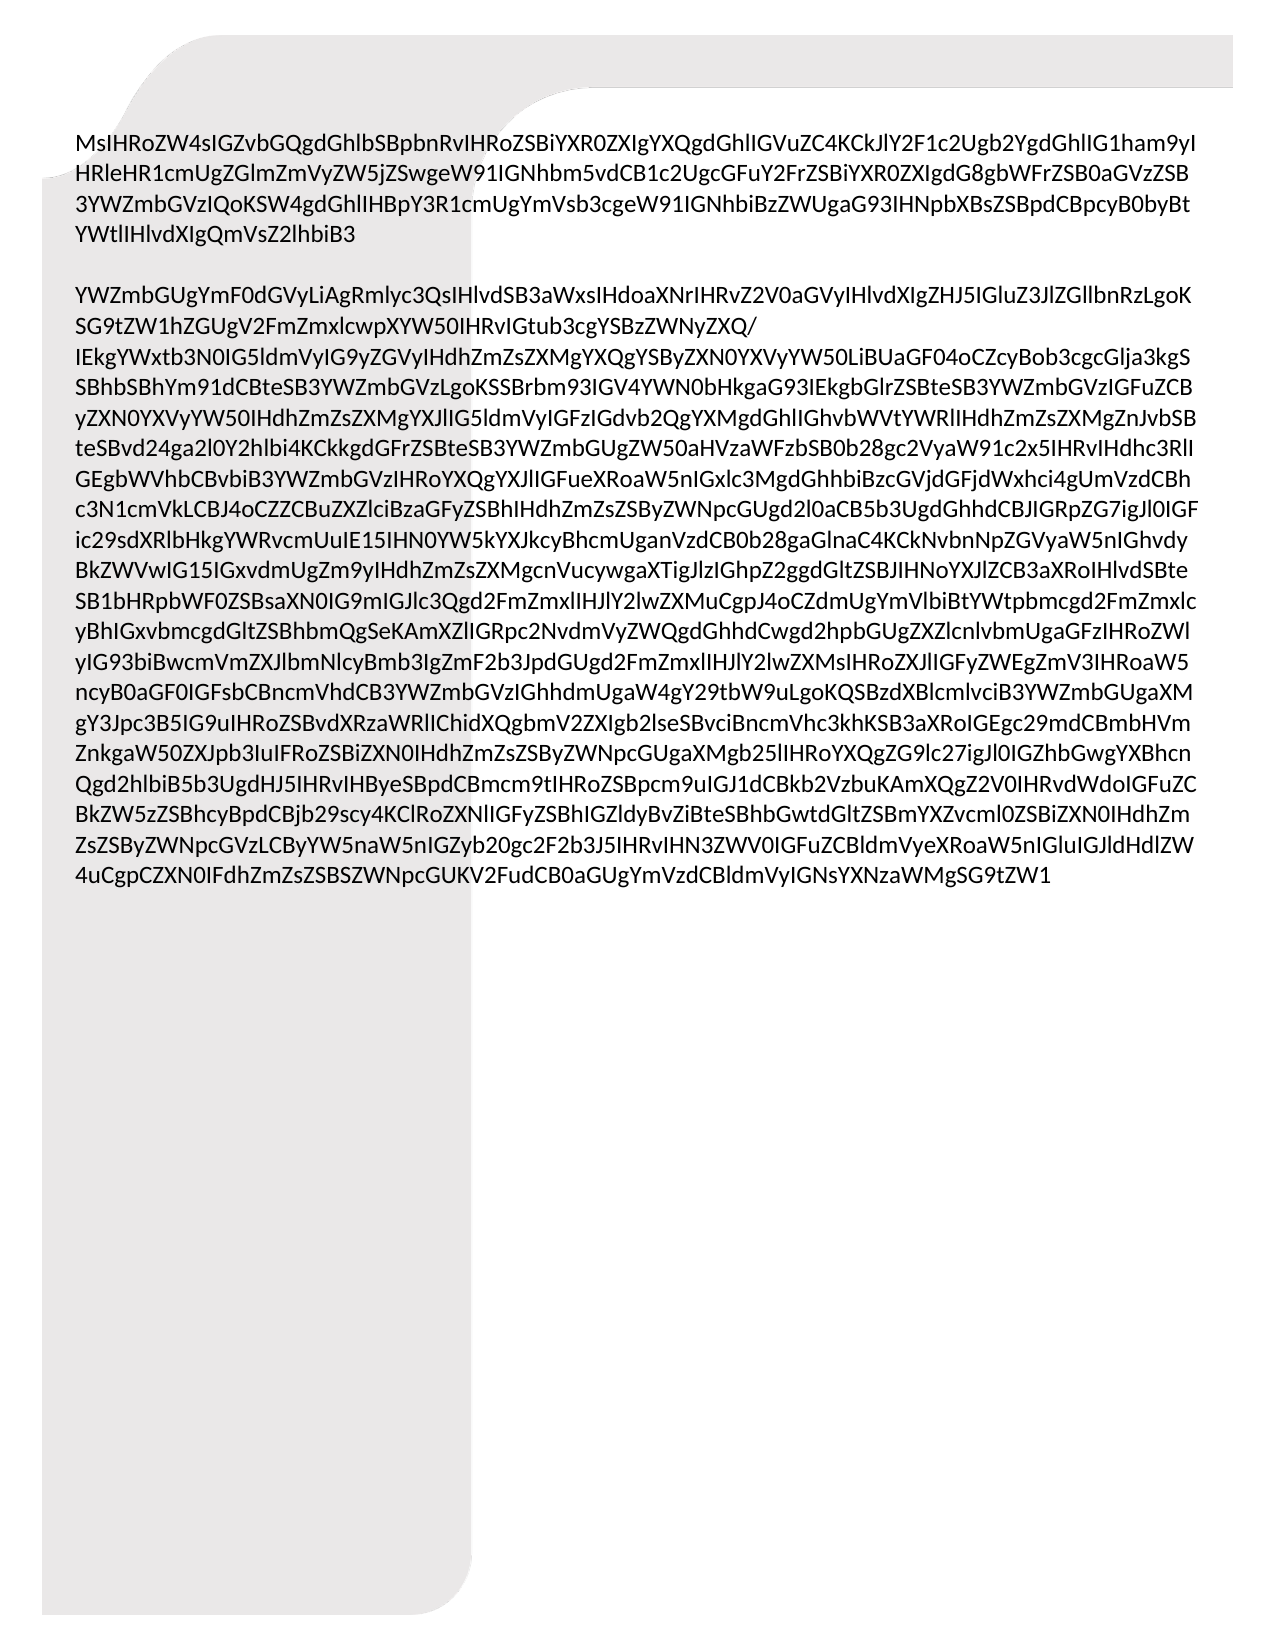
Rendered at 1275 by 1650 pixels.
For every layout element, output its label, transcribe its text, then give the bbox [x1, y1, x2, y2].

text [75, 127, 1200, 249]
text YWZmbGUgYmF0dGVyLiAgRmlyc3QsIHlvdSB3aWxsIHdoaXNrIHRvZ2V0aGVyIHlvdXIgZHJ5IGluZ3JlZGllbnRzLgoKSG9tZW1hZGUgV2FmZmxlcwpXYW50IHRvIGtub3cgYSBzZWNyZXQ/IEkgYWxtb3N0IG5ldmVyIG9yZGVyIHdhZmZsZXMgYXQgYSByZXN0YXVyYW50LiBUaGF04oCZcyBob3cgcGlja3kgSSBhbSBhYm91dCBteSB3YWZmbGVzLgoKSSBrbm93IGV4YWN0bHkgaG93IEkgbGlrZSBteSB3YWZmbGVzIGFuZCByZXN0YXVyYW50IHdhZmZsZXMgYXJlIG5ldmVyIGFzIGdvb2QgYXMgdGhlIGhvbWVtYWRlIHdhZmZsZXMgZnJvbSBteSBvd24ga2l0Y2hlbi4KCkkgdGFrZSBteSB3YWZmbGUgZW50aHVzaWFzbSB0b28gc2VyaW91c2x5IHRvIHdhc3RlIGEgbWVhbCBvbiB3YWZmbGVzIHRoYXQgYXJlIGFueXRoaW5nIGxlc3MgdGhhbiBzcGVjdGFjdWxhci4gUmVzdCBhc3N1cmVkLCBJ4oCZZCBuZXZlciBzaGFyZSBhIHdhZmZsZSByZWNpcGUgd2l0aCB5b3UgdGhhdCBJIGRpZG7igJl0IGFic29sdXRlbHkgYWRvcmUuIE15IHN0YW5kYXJkcyBhcmUganVzdCB0b28gaGlnaC4KCkNvbnNpZGVyaW5nIGhvdyBkZWVwIG15IGxvdmUgZm9yIHdhZmZsZXMgcnVucywgaXTigJlzIGhpZ2ggdGltZSBJIHNoYXJlZCB3aXRoIHlvdSBteSB1bHRpbWF0ZSBsaXN0IG9mIGJlc3Qgd2FmZmxlIHJlY2lwZXMuCgpJ4oCZdmUgYmVlbiBtYWtpbmcgd2FmZmxlcyBhIGxvbmcgdGltZSBhbmQgSeKAmXZlIGRpc2NvdmVyZWQgdGhhdCwgd2hpbGUgZXZlcnlvbmUgaGFzIHRoZWlyIG93biBwcmVmZXJlbmNlcyBmb3IgZmF2b3JpdGUgd2FmZmxlIHJlY2lwZXMsIHRoZXJlIGFyZWEgZmV3IHRoaW5ncyB0aGF0IGFsbCBncmVhdCB3YWZmbGVzIGhhdmUgaW4gY29tbW9uLgoKQSBzdXBlcmlvciB3YWZmbGUgaXMgY3Jpc3B5IG9uIHRoZSBvdXRzaWRlIChidXQgbmV2ZXIgb2lseSBvciBncmVhc3khKSB3aXRoIGEgc29mdCBmbHVmZnkgaW50ZXJpb3IuIFRoZSBiZXN0IHdhZmZsZSByZWNpcGUgaXMgb25lIHRoYXQgZG9lc27igJl0IGZhbGwgYXBhcnQgd2hlbiB5b3UgdHJ5IHRvIHByeSBpdCBmcm9tIHRoZSBpcm9uIGJ1dCBkb2VzbuKAmXQgZ2V0IHRvdWdoIGFuZCBkZW5zZSBhcyBpdCBjb29scy4KClRoZXNlIGFyZSBhIGZldyBvZiBteSBhbGwtdGltZSBmYXZvcml0ZSBiZXN0IHdhZmZsZSByZWNpcGVzLCByYW5naW5nIGZyb20gc2F2b3J5IHRvIHN3ZWV0IGFuZCBldmVyeXRoaW5nIGluIGJldHdlZW4uCgpCZXN0IFdhZmZsZSBSZWNpcGUKV2FudCB0aGUgYmVzdCBldmVyIGNsYXNzaWMgSG9tZW1 [75, 280, 1200, 890]
picture [42, 35, 1233, 1615]
